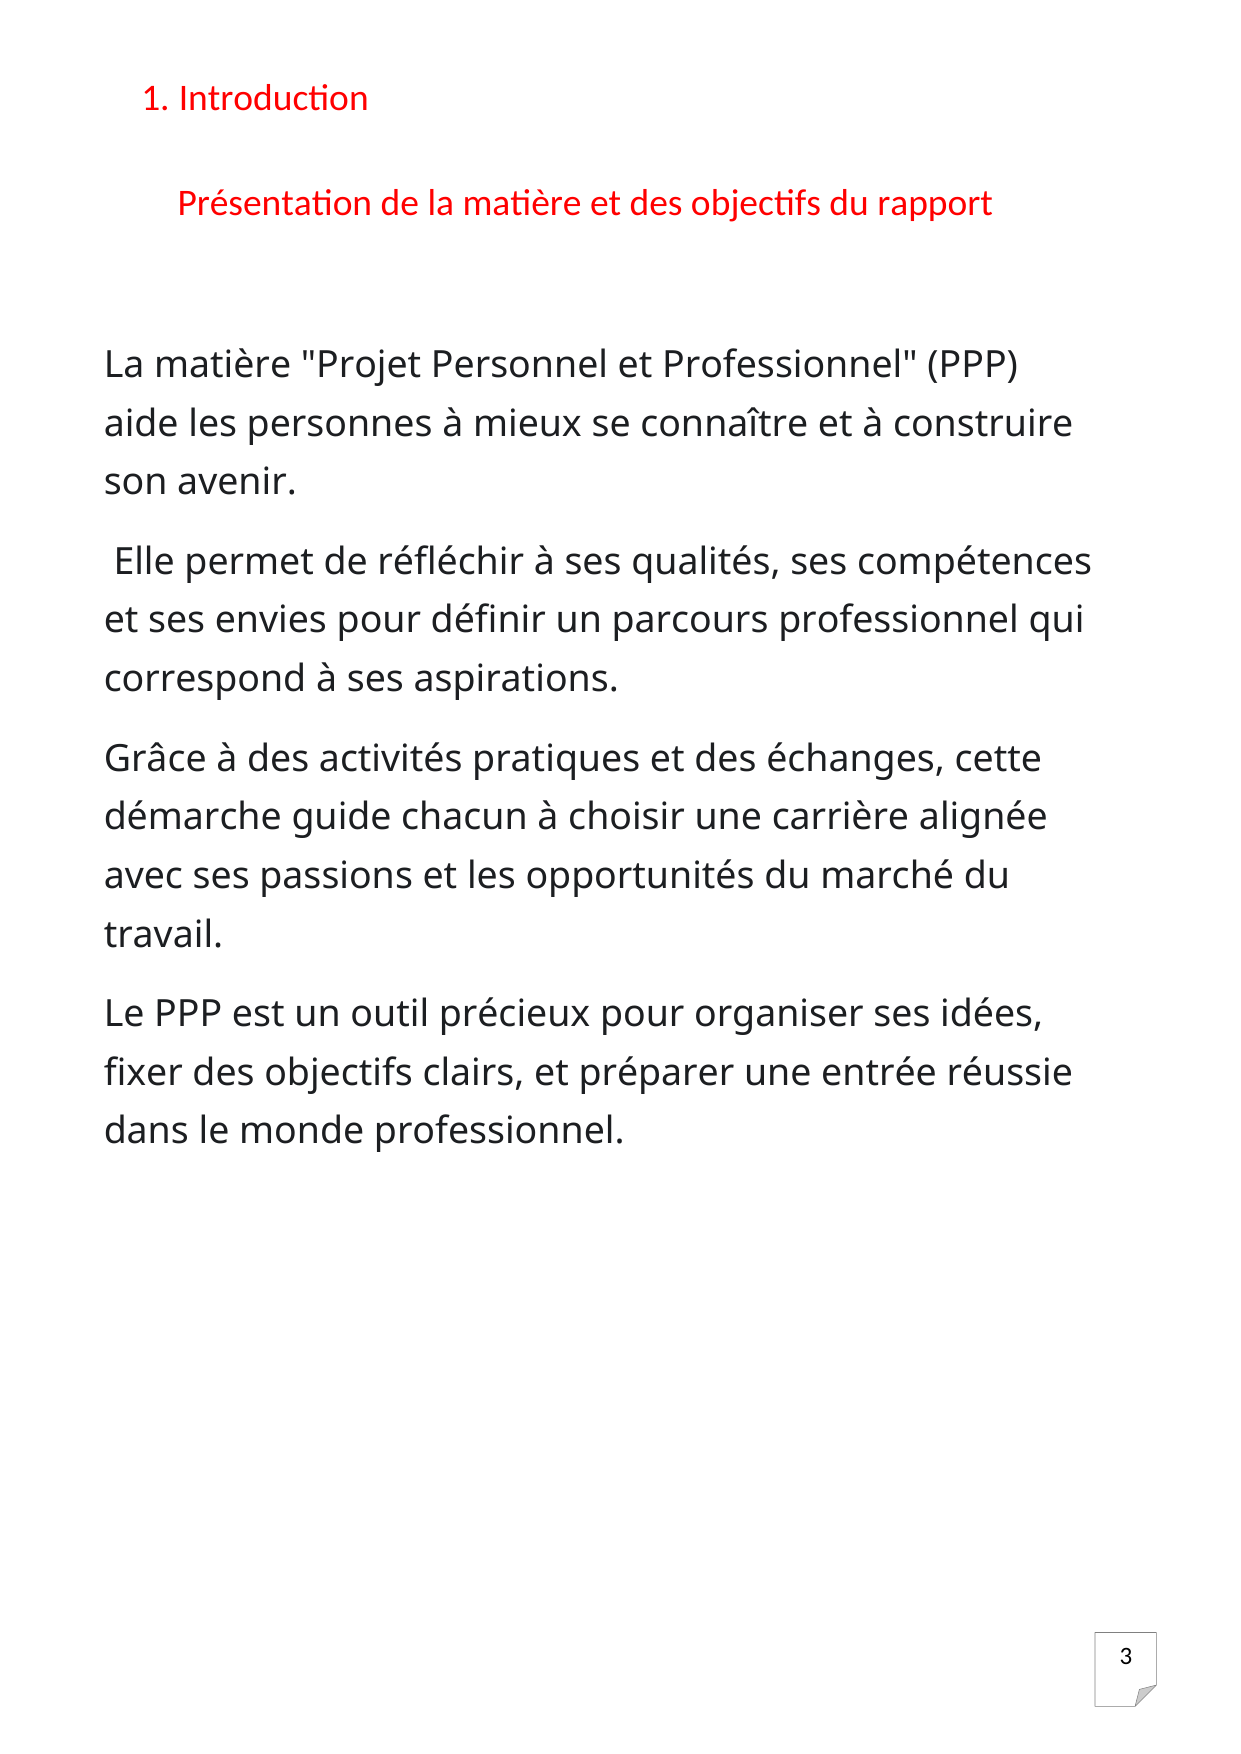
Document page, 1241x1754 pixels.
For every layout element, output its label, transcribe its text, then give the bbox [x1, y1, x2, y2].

text La matière "Projet Personnel et Professionnel" (PPP) aide les personnes à mieux se connaître et à construire son avenir. [103, 337, 1093, 506]
text Elle permet de réfléchir à ses qualités, ses compétences et ses envies pour définir un parcours professionnel qui correspond à ses aspirations. [103, 534, 1093, 702]
text Présentation de la matière et des objectifs du rapport [103, 179, 1093, 225]
text Grâce à des activités pratiques et des échanges, cette démarche guide chacun à choisir une carrière alignée avec ses passions et les opportunités du marché du travail. [103, 731, 1093, 958]
list Introduction [141, 74, 1093, 120]
text Le PPP est un outil précieux pour organiser ses idées, fixer des objectifs clairs, et préparer une entrée réussie dans le monde professionnel. [103, 986, 1093, 1155]
